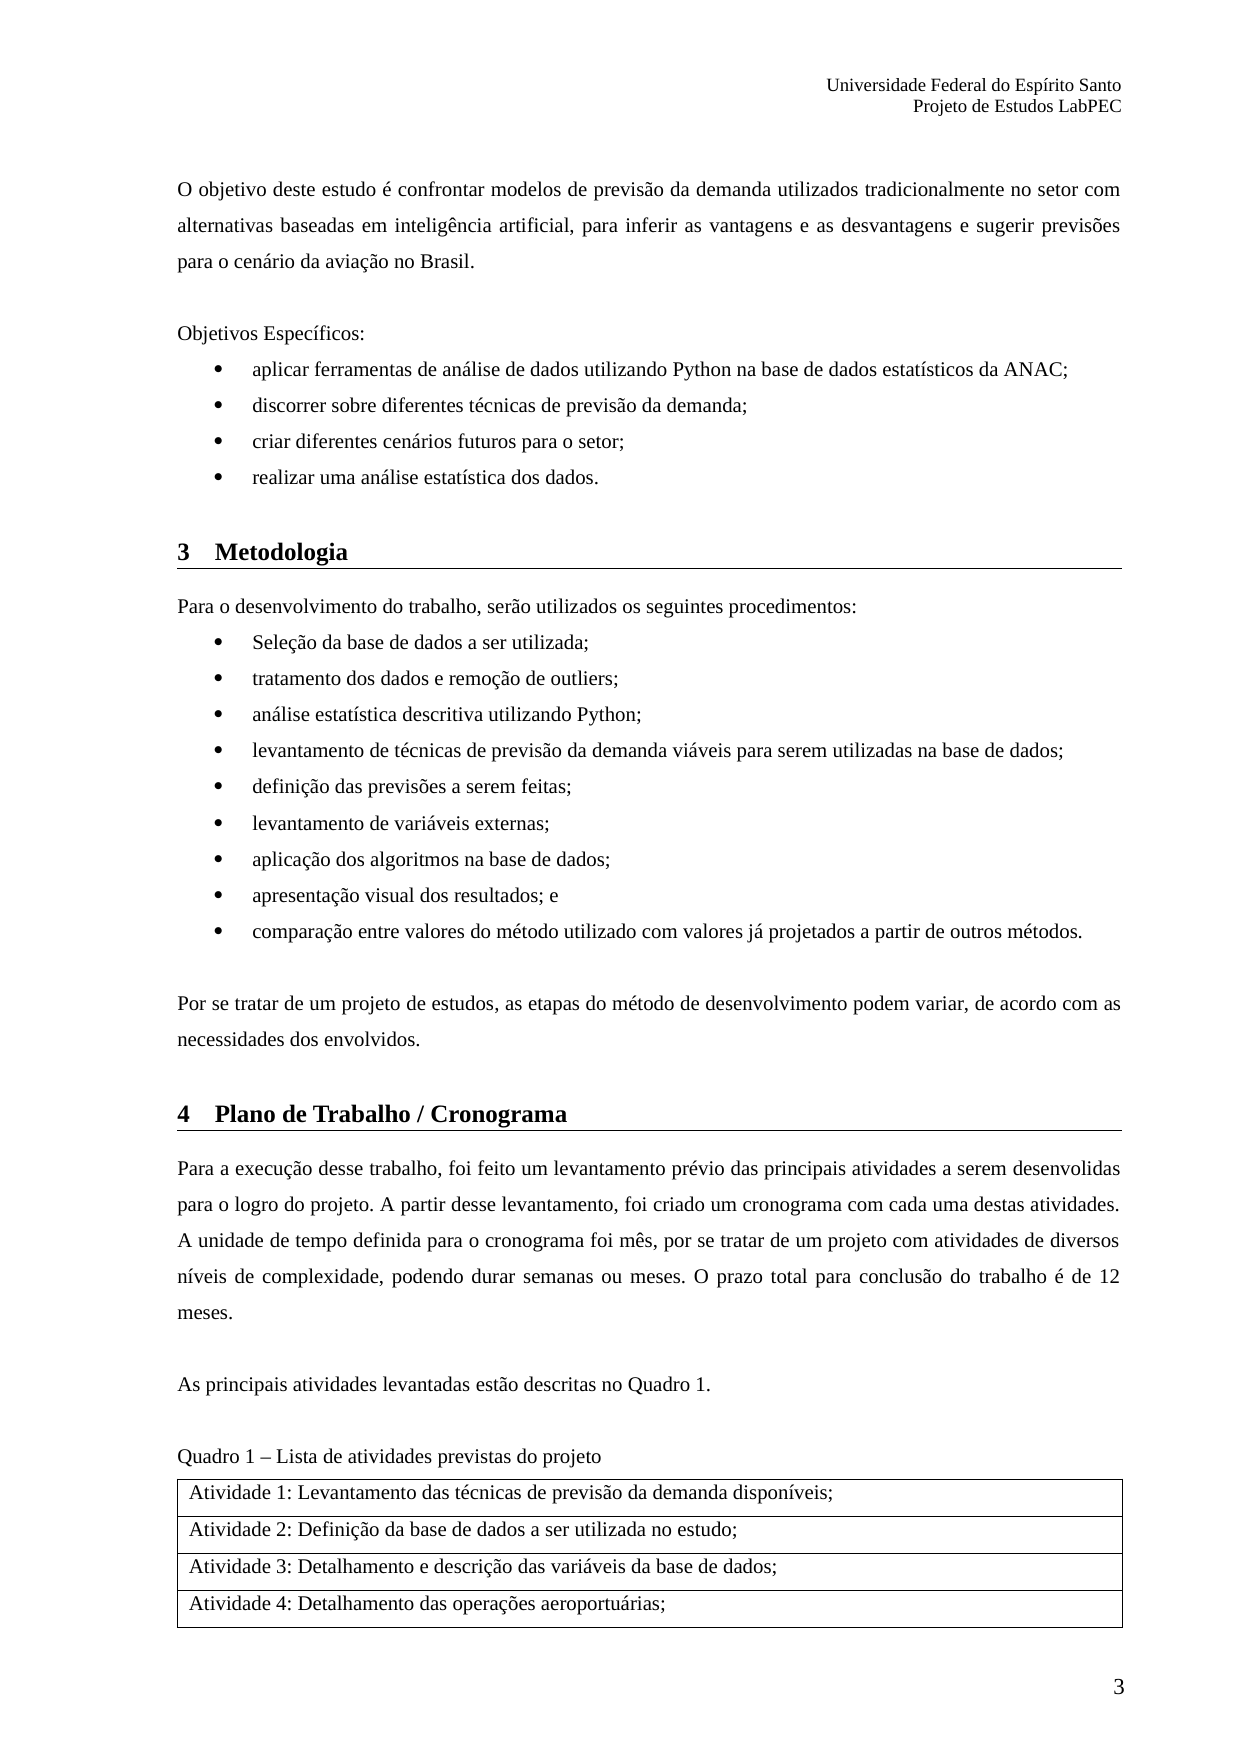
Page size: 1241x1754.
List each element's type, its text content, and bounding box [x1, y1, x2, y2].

subtitle Plano de Trabalho / Cronograma [177, 1099, 1122, 1130]
list apresentação visual dos resultados; e [214, 883, 1122, 907]
list análise estatística descritiva utilizando Python; [214, 702, 1122, 726]
text O objetivo deste estudo é confrontar modelos de previsão da demanda utilizados tradicionalmente no setor com alternativas baseadas em inteligência artificial, para inferir as vantagens e as desvantagens e sugerir previsões para o cenário da aviação no Brasil. [177, 177, 1122, 273]
list levantamento de variáveis externas; [214, 811, 1122, 834]
text As principais atividades levantadas estão descritas no Quadro 1. [177, 1372, 1122, 1396]
table_cell Atividade 4: Detalhamento das operações aeroportuárias; [178, 1591, 1122, 1627]
table_cell Atividade 3: Detalhamento e descrição das variáveis da base de dados; [178, 1554, 1122, 1590]
subtitle Metodologia [177, 537, 1122, 568]
list comparação entre valores do método utilizado com valores já projetados a partir de outros métodos. [214, 919, 1122, 943]
text Para a execução desse trabalho, foi feito um levantamento prévio das principais atividades a serem desenvolidas para o logro do projeto. A partir desse levantamento, foi criado um cronograma com cada uma destas atividades. A unidade de tempo definida para o cronograma foi mês, por se tratar de um projeto com atividades de diversos níveis de complexidade, podendo durar semanas ou meses. O prazo total para conclusão do trabalho é de 12 meses. [177, 1156, 1122, 1324]
table_header Atividade 1: Levantamento das técnicas de previsão da demanda disponíveis; [178, 1480, 1122, 1516]
text Quadro 1 – Lista de atividades previstas do projeto [177, 1444, 1122, 1468]
text Por se tratar de um projeto de estudos, as etapas do método de desenvolvimento podem variar, de acordo com as necessidades dos envolvidos. [177, 991, 1122, 1051]
list discorrer sobre diferentes técnicas de previsão da demanda; [214, 393, 1122, 417]
table_cell Atividade 2: Definição da base de dados a ser utilizada no estudo; [178, 1517, 1122, 1553]
text Objetivos Específicos: [177, 321, 1122, 345]
list levantamento de técnicas de previsão da demanda viáveis para serem utilizadas na base de dados; [214, 738, 1122, 762]
list aplicação dos algoritmos na base de dados; [214, 847, 1122, 871]
text Para o desenvolvimento do trabalho, serão utilizados os seguintes procedimentos: [177, 594, 1122, 618]
list Seleção da base de dados a ser utilizada; [214, 630, 1122, 654]
list tratamento dos dados e remoção de outliers; [214, 666, 1122, 690]
list realizar uma análise estatística dos dados. [214, 465, 1122, 489]
list aplicar ferramentas de análise de dados utilizando Python na base de dados estatísticos da ANAC; [214, 357, 1122, 381]
list criar diferentes cenários futuros para o setor; [214, 429, 1122, 453]
list definição das previsões a serem feitas; [214, 774, 1122, 798]
